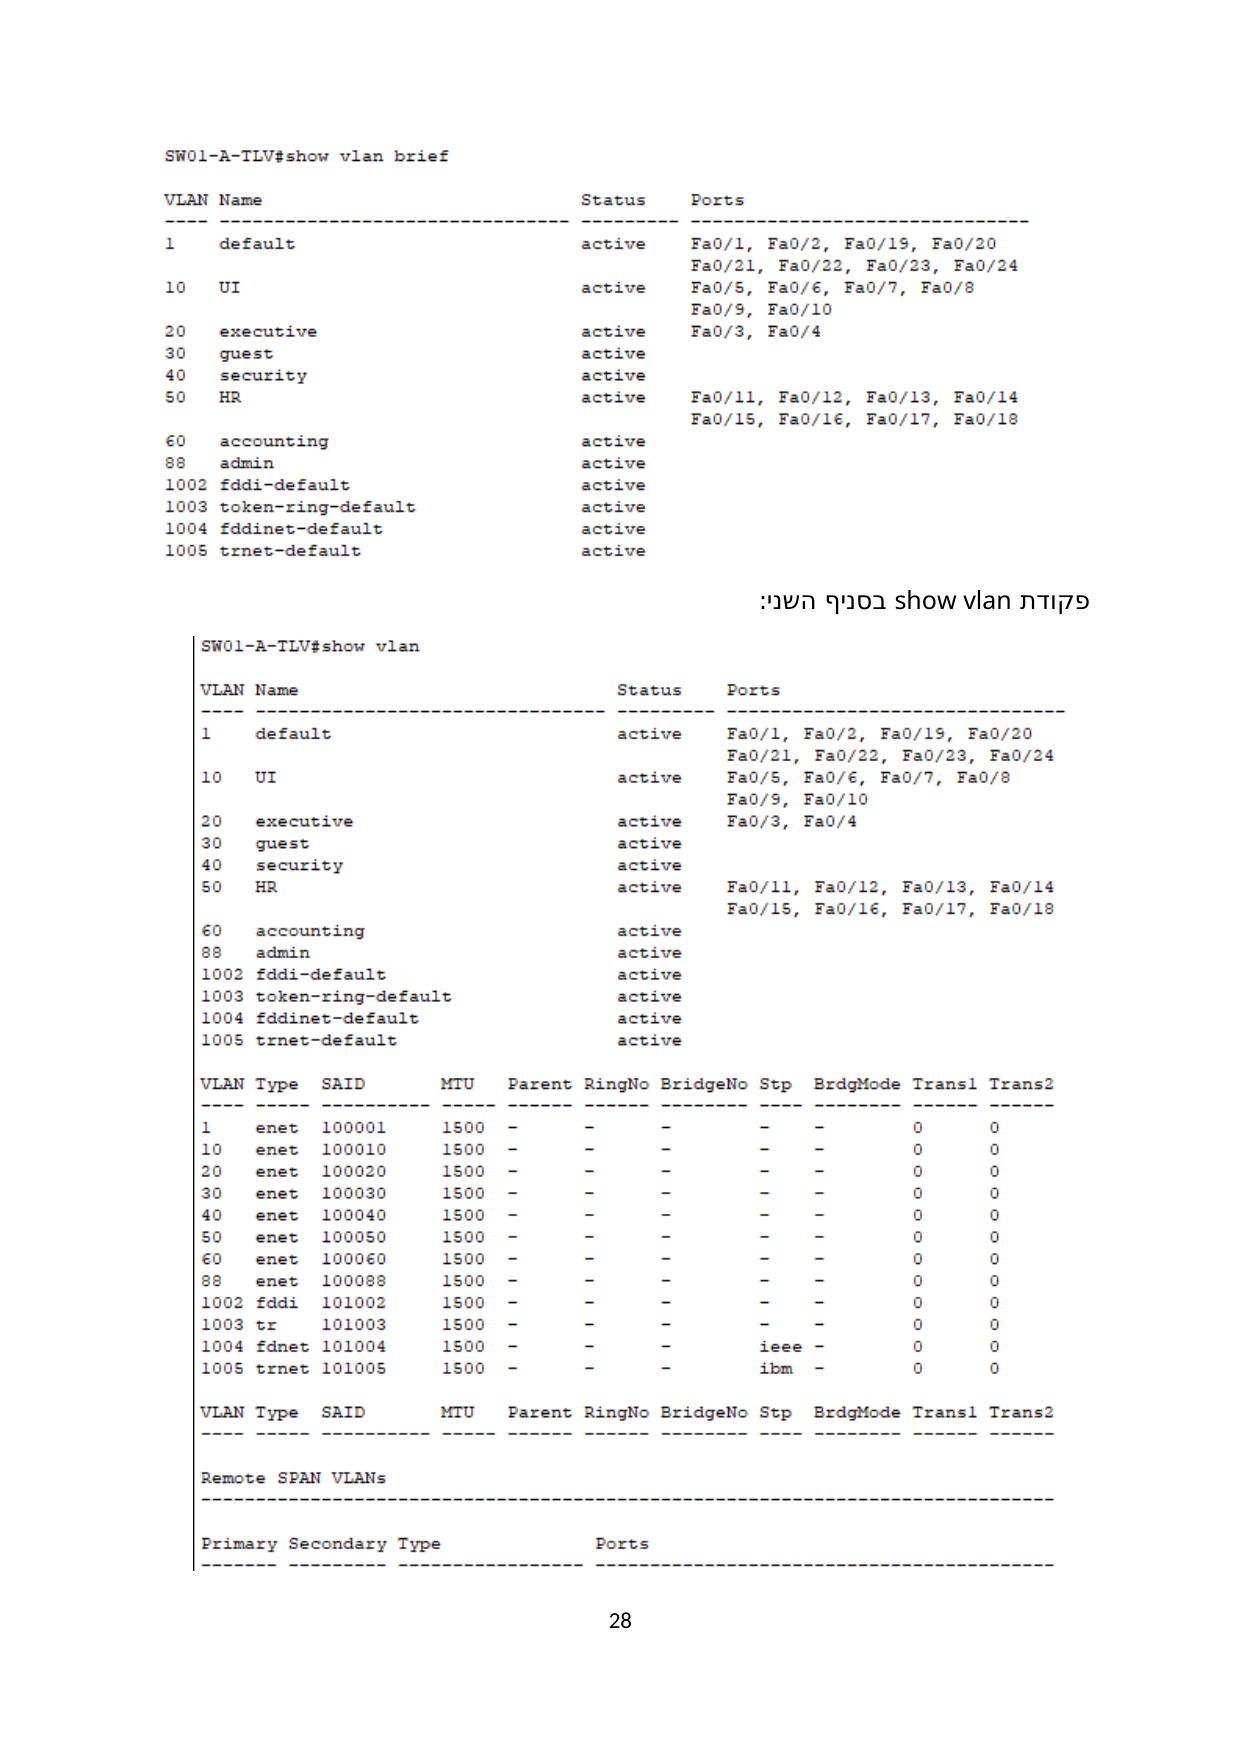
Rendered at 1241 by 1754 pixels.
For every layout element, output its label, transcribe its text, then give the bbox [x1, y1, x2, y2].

text פקודת show vlan בסניף השני: [150, 583, 1090, 617]
picture [160, 150, 1090, 564]
picture [193, 636, 1091, 1571]
